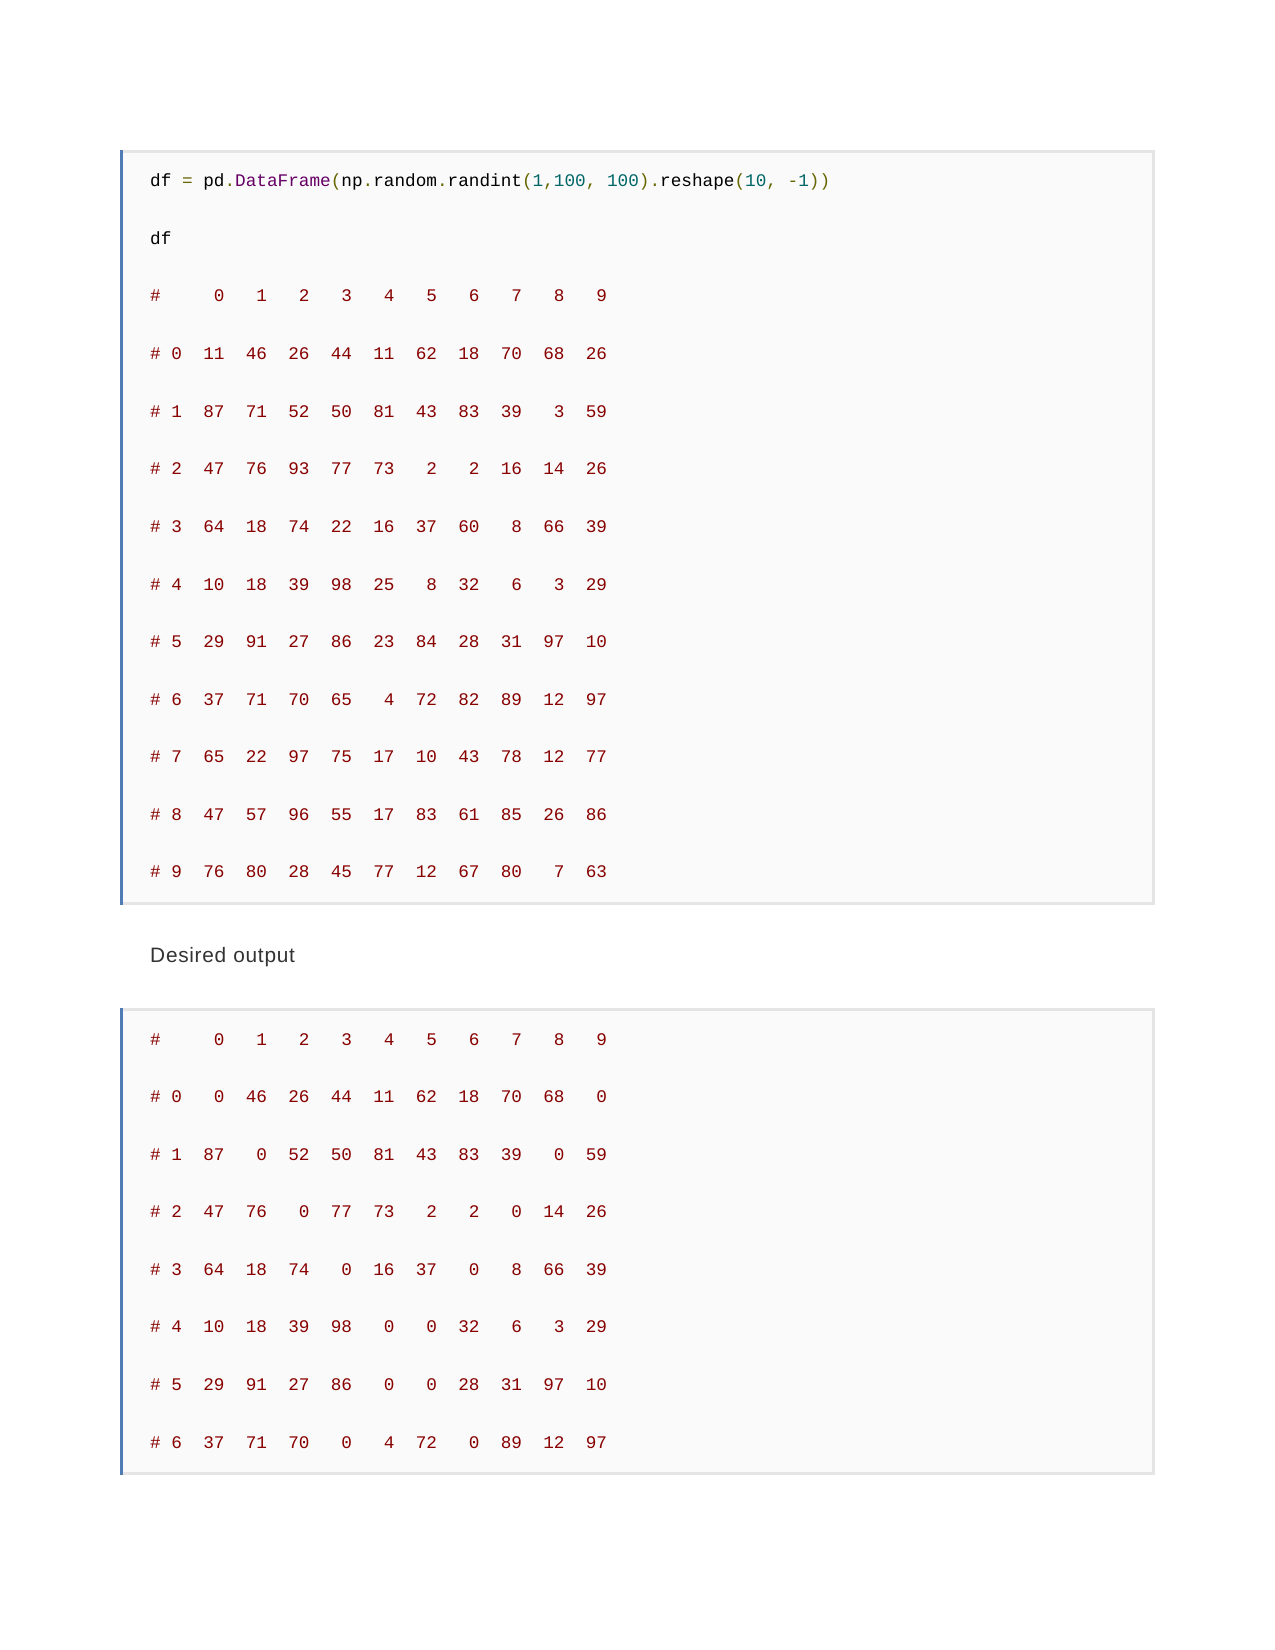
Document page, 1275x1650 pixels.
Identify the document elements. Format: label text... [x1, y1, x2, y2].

text # 3 64 18 74 0 16 37 0 8 66 39 [123, 1239, 1152, 1281]
text # 5 29 91 27 86 0 0 28 31 97 10 [123, 1354, 1152, 1396]
text # 2 47 76 0 77 73 2 2 0 14 26 [123, 1181, 1152, 1223]
text # 0 11 46 26 44 11 62 18 70 68 26 [123, 323, 1152, 365]
text # 4 10 18 39 98 25 8 32 6 3 29 [123, 553, 1152, 595]
text # 4 10 18 39 98 0 0 32 6 3 29 [123, 1296, 1152, 1338]
text # 6 37 71 70 0 4 72 0 89 12 97 [123, 1411, 1152, 1472]
text # 5 29 91 27 86 23 84 28 31 97 10 [123, 611, 1152, 653]
text df [123, 208, 1152, 249]
text # 8 47 57 96 55 17 83 61 85 26 86 [123, 784, 1152, 826]
text # 9 76 80 28 45 77 12 67 80 7 63 [123, 841, 1152, 902]
text # 1 87 0 52 50 81 43 83 39 0 59 [123, 1123, 1152, 1165]
text Desired output [150, 943, 1125, 967]
text # 2 47 76 93 77 73 2 2 16 14 26 [123, 438, 1152, 480]
text # 0 1 2 3 4 5 6 7 8 9 [123, 265, 1152, 307]
text df = pd.DataFrame(np.random.randint(1,100, 100).reshape(10, -1)) [123, 153, 1152, 192]
text # 0 0 46 26 44 11 62 18 70 68 0 [123, 1066, 1152, 1108]
text # 3 64 18 74 22 16 37 60 8 66 39 [123, 496, 1152, 538]
text # 7 65 22 97 75 17 10 43 78 12 77 [123, 726, 1152, 768]
text # 0 1 2 3 4 5 6 7 8 9 [123, 1011, 1152, 1050]
text # 6 37 71 70 65 4 72 82 89 12 97 [123, 668, 1152, 710]
text # 1 87 71 52 50 81 43 83 39 3 59 [123, 380, 1152, 422]
